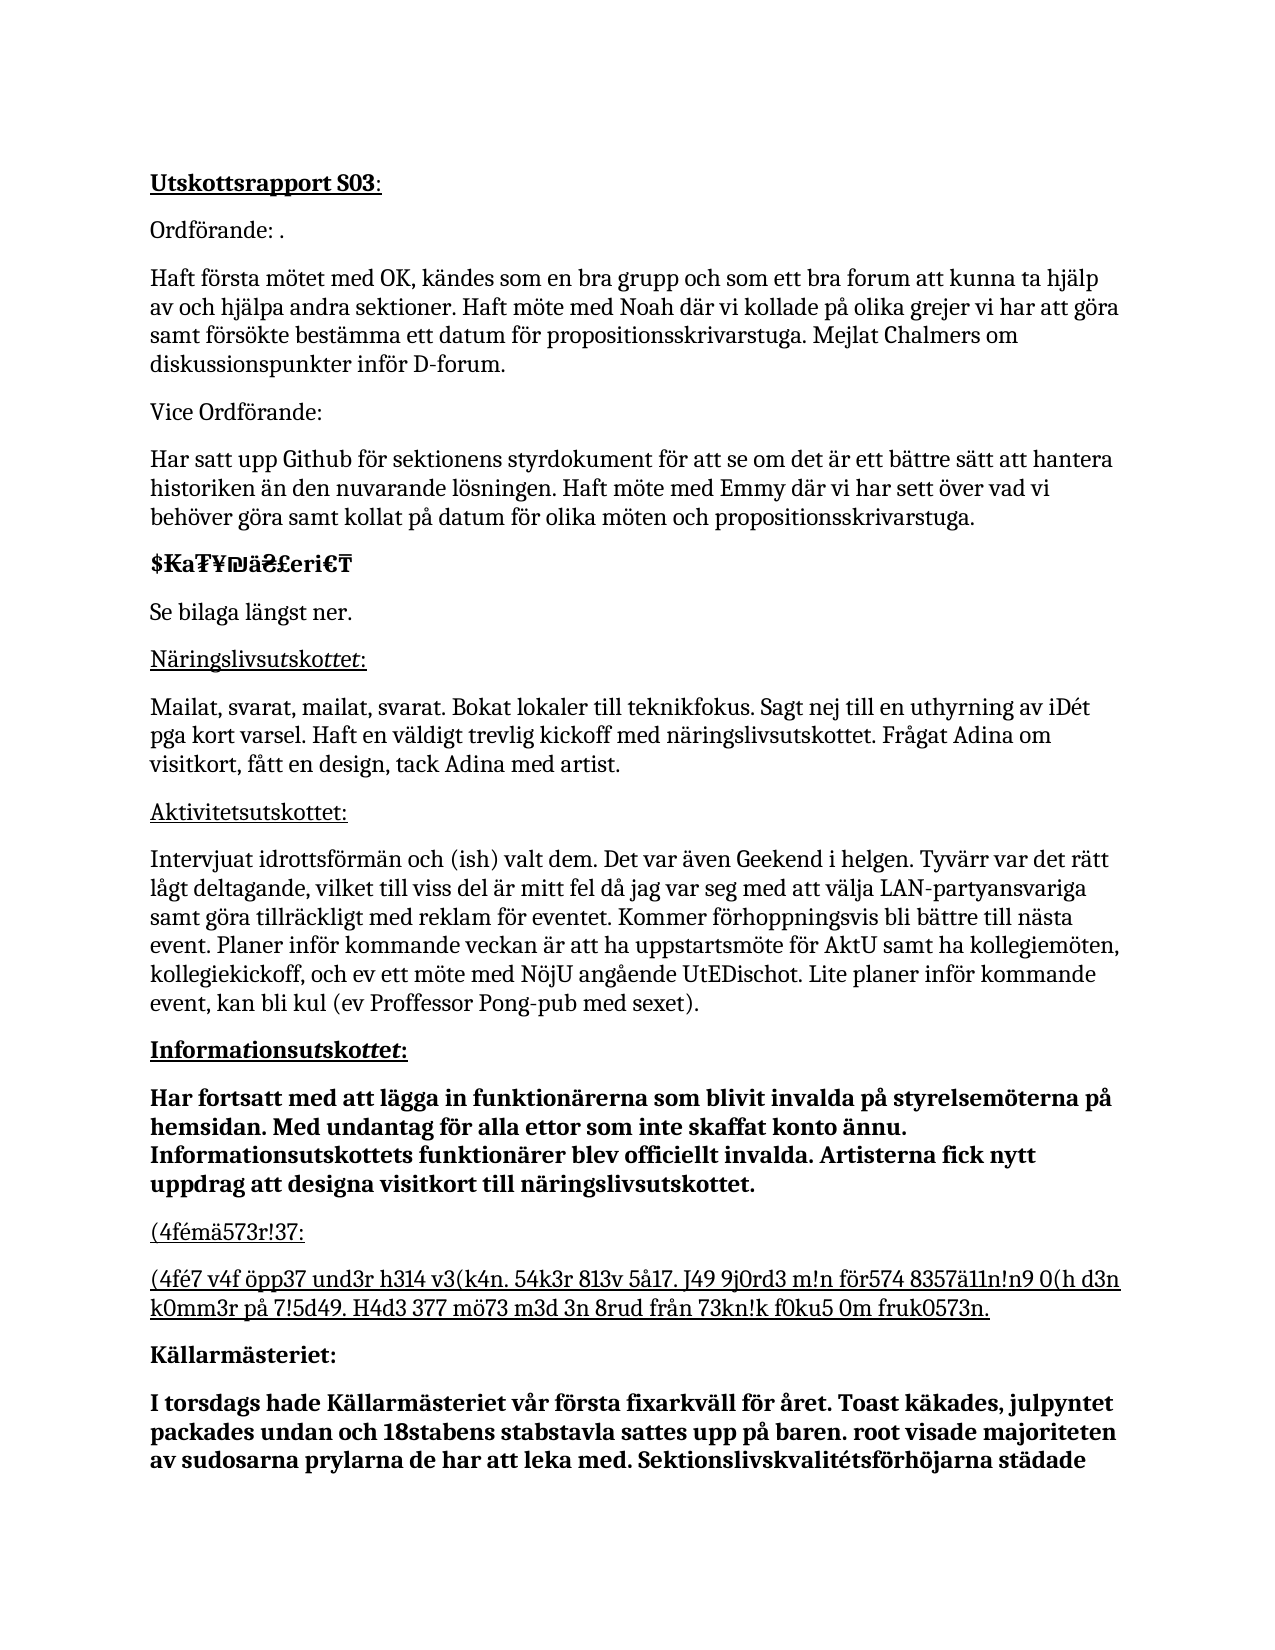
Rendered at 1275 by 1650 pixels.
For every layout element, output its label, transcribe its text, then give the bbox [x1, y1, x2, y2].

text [150, 1389, 1125, 1475]
text Källarmästeriet: [150, 1341, 1125, 1370]
text Aktivitetsutskottet: [150, 797, 1125, 826]
text Vice Ordförande: [150, 397, 1125, 426]
text (4fémä573r!37: [150, 1217, 1125, 1246]
text Har fortsatt med att lägga in funktionärerna som blivit invalda på styrelsemöterna på hemsidan. Med undantag för alla ettor som inte skaffat konto ännu. Informationsutskottets funktionärer blev officiellt invalda. Artisterna fick nytt uppdrag att designa visitkort till näringslivsutskottet. [150, 1084, 1125, 1199]
text Informationsutskottet: [150, 1036, 1125, 1065]
text (4fé7 v4f öpp37 und3r h314 v3(k4n. 54k3r 813v 5å17. J49 9j0rd3 m!n för574 8357ä11n!n9 0(h d3n k0mm3r på 7!5d49. H4d3 377 mö73 m3d 3n 8rud från 73kn!k f0ku5 0m fruk0573n. [150, 1265, 1125, 1322]
text Mailat, svarat, mailat, svarat. Bokat lokaler till teknikfokus. Sagt nej till en uthyrning av iDét pga kort varsel. Haft en väldigt trevlig kickoff med näringslivsutskottet. Frågat Adina om visitkort, fått en design, tack Adina med artist. [150, 692, 1125, 779]
text Haft första mötet med OK, kändes som en bra grupp och som ett bra forum att kunna ta hjälp av och hjälpa andra sektioner. Haft möte med Noah där vi kollade på olika grejer vi har att göra samt försökte bestämma ett datum för propositionsskrivarstuga. Mejlat Chalmers om diskussionspunkter inför D-forum. [150, 264, 1125, 379]
text $₭a₮¥₪ä₴£eri€₸ [150, 550, 1125, 579]
text Utskottsrapport S03: [150, 169, 1125, 197]
text Ordförande: . [150, 216, 1125, 245]
text Näringslivsutskottet: [150, 645, 1125, 674]
text Intervjuat idrottsförmän och (ish) valt dem. Det var även Geekend i helgen. Tyvärr var det rätt lågt deltagande, vilket till viss del är mitt fel då jag var seg med att välja LAN-partyansvariga samt göra tillräckligt med reklam för eventet. Kommer förhoppningsvis bli bättre till nästa event. Planer inför kommande veckan är att ha uppstartsmöte för AktU samt ha kollegiemöten, kollegiekickoff, och ev ett möte med NöjU angående UtEDischot. Lite planer inför kommande event, kan bli kul (ev Proffessor Pong-pub med sexet). [150, 845, 1125, 1017]
text Har satt upp Github för sektionens styrdokument för att se om det är ett bättre sätt att hantera historiken än den nuvarande lösningen. Haft möte med Emmy där vi har sett över vad vi behöver göra samt kollat på datum för olika möten och propositionsskrivarstuga. [150, 445, 1125, 531]
text Se bilaga längst ner. [150, 597, 1125, 626]
